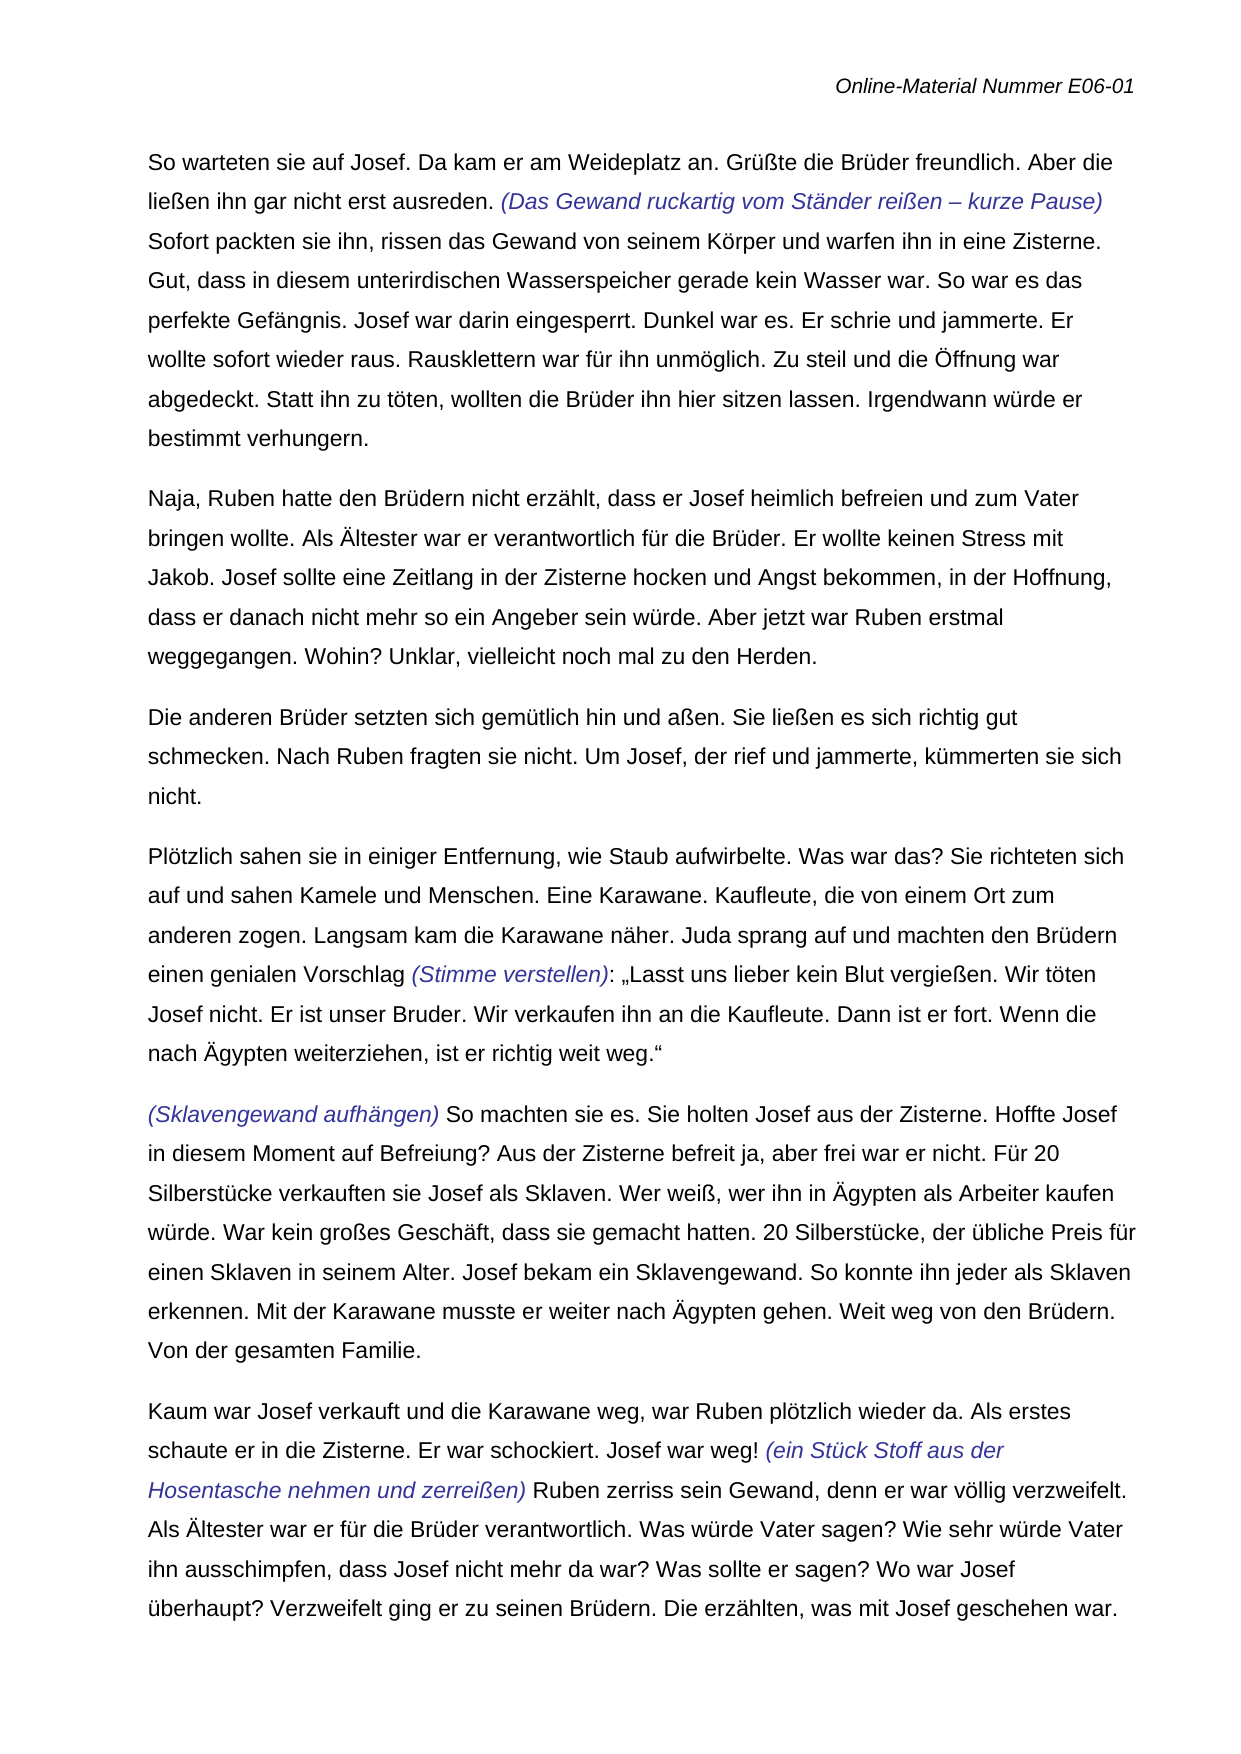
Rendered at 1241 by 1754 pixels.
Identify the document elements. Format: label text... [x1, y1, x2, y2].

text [148, 1398, 1137, 1622]
text (Sklavengewand aufhängen) So machten sie es. Sie holten Josef aus der Zisterne. Hoffte Josef in diesem Moment auf Befreiung? Aus der Zisterne befreit ja, aber frei war er nicht. Für 20 Silberstücke verkauften sie Josef als Sklaven. Wer weiß, wer ihn in Ägypten als Arbeiter kaufen würde. War kein großes Geschäft, dass sie gemacht hatten. 20 Silberstücke, der übliche Preis für einen Sklaven in seinem Alter. Josef bekam ein Sklavengewand. So konnte ihn jeder als Sklaven erkennen. Mit der Karawane musste er weiter nach Ägypten gehen. Weit weg von den Brüdern. Von der gesamten Familie. [148, 1101, 1137, 1364]
text Naja, Ruben hatte den Brüdern nicht erzählt, dass er Josef heimlich befreien und zum Vater bringen wollte. Als Ältester war er verantwortlich für die Brüder. Er wollte keinen Stress mit Jakob. Josef sollte eine Zeitlang in der Zisterne hocken und Angst bekommen, in der Hoffnung, dass er danach nicht mehr so ein Angeber sein würde. Aber jetzt war Ruben erstmal weggegangen. Wohin? Unklar, vielleicht noch mal zu den Herden. [148, 485, 1137, 670]
text Die anderen Brüder setzten sich gemütlich hin und aßen. Sie ließen es sich richtig gut schmecken. Nach Ruben fragten sie nicht. Um Josef, der rief und jammerte, kümmerten sie sich nicht. [148, 704, 1137, 809]
text So warteten sie auf Josef. Da kam er am Weideplatz an. Grüßte die Brüder freundlich. Aber die ließen ihn gar nicht erst ausreden. (Das Gewand ruckartig vom Ständer reißen – kurze Pause) Sofort packten sie ihn, rissen das Gewand von seinem Körper und warfen ihn in eine Zisterne. Gut, dass in diesem unterirdischen Wasserspeicher gerade kein Wasser war. So war es das perfekte Gefängnis. Josef war darin eingesperrt. Dunkel war es. Er schrie und jammerte. Er wollte sofort wieder raus. Rausklettern war für ihn unmöglich. Zu steil und die Öffnung war abgedeckt. Statt ihn zu töten, wollten die Brüder ihn hier sitzen lassen. Irgendwann würde er bestimmt verhungern. [148, 149, 1137, 451]
text Plötzlich sahen sie in einiger Entfernung, wie Staub aufwirbelte. Was war das? Sie richteten sich auf und sahen Kamele und Menschen. Eine Karawane. Kaufleute, die von einem Ort zum anderen zogen. Langsam kam die Karawane näher. Juda sprang auf und machten den Brüdern einen genialen Vorschlag (Stimme verstellen): „Lasst uns lieber kein Blut vergießen. Wir töten Josef nicht. Er ist unser Bruder. Wir verkaufen ihn an die Kaufleute. Dann ist er fort. Wenn die nach Ägypten weiterziehen, ist er richtig weit weg.“ [148, 843, 1137, 1067]
